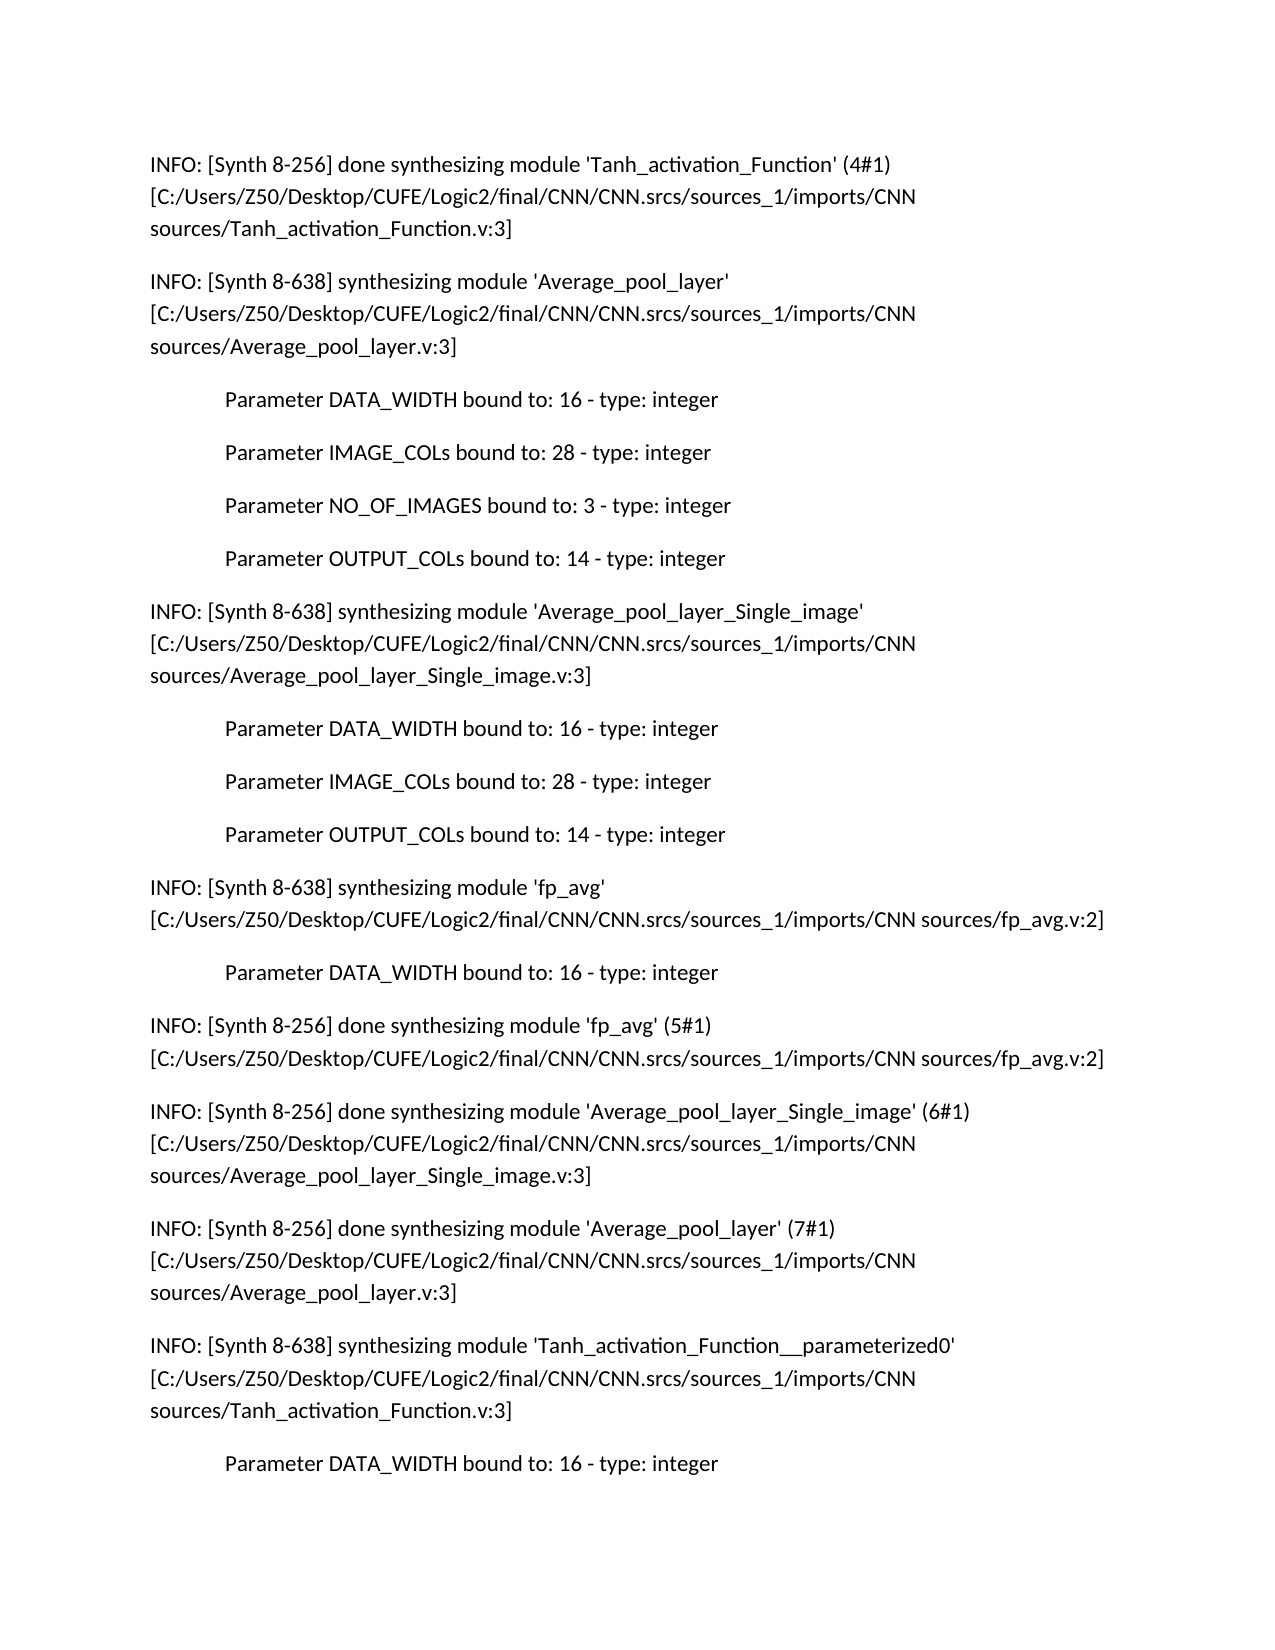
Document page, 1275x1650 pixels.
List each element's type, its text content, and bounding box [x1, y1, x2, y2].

text Parameter DATA_WIDTH bound to: 16 - type: integer [150, 958, 1125, 987]
text Parameter NO_OF_IMAGES bound to: 3 - type: integer [150, 491, 1125, 519]
text INFO: [Synth 8-638] synthesizing module 'fp_avg' [C:/Users/Z50/Desktop/CUFE/Logic2/final/CNN/CNN.srcs/sources_1/imports/CNN sources/fp_avg.v:2] [150, 873, 1125, 933]
text Parameter IMAGE_COLs bound to: 28 - type: integer [150, 767, 1125, 795]
text Parameter IMAGE_COLs bound to: 28 - type: integer [150, 438, 1125, 466]
text INFO: [Synth 8-256] done synthesizing module 'Average_pool_layer' (7#1) [C:/Users/Z50/Desktop/CUFE/Logic2/final/CNN/CNN.srcs/sources_1/imports/CNN sources/Average_pool_layer.v:3] [150, 1214, 1125, 1307]
text Parameter DATA_WIDTH bound to: 16 - type: integer [150, 385, 1125, 413]
text INFO: [Synth 8-638] synthesizing module 'Average_pool_layer' [C:/Users/Z50/Desktop/CUFE/Logic2/final/CNN/CNN.srcs/sources_1/imports/CNN sources/Average_pool_layer.v:3] [150, 267, 1125, 360]
text INFO: [Synth 8-638] synthesizing module 'Average_pool_layer_Single_image' [C:/Users/Z50/Desktop/CUFE/Logic2/final/CNN/CNN.srcs/sources_1/imports/CNN sources/Average_pool_layer_Single_image.v:3] [150, 597, 1125, 689]
text Parameter OUTPUT_COLs bound to: 14 - type: integer [150, 544, 1125, 572]
text INFO: [Synth 8-256] done synthesizing module 'Average_pool_layer_Single_image' (6#1) [C:/Users/Z50/Desktop/CUFE/Logic2/final/CNN/CNN.srcs/sources_1/imports/CNN sources/Average_pool_layer_Single_image.v:3] [150, 1097, 1125, 1189]
text INFO: [Synth 8-638] synthesizing module 'Tanh_activation_Function__parameterized0' [C:/Users/Z50/Desktop/CUFE/Logic2/final/CNN/CNN.srcs/sources_1/imports/CNN sources/Tanh_activation_Function.v:3] [150, 1332, 1125, 1424]
text Parameter DATA_WIDTH bound to: 16 - type: integer [150, 1449, 1125, 1477]
text Parameter OUTPUT_COLs bound to: 14 - type: integer [150, 820, 1125, 848]
text INFO: [Synth 8-256] done synthesizing module 'Tanh_activation_Function' (4#1) [C:/Users/Z50/Desktop/CUFE/Logic2/final/CNN/CNN.srcs/sources_1/imports/CNN sources/Tanh_activation_Function.v:3] [150, 150, 1125, 242]
text Parameter DATA_WIDTH bound to: 16 - type: integer [150, 714, 1125, 742]
text INFO: [Synth 8-256] done synthesizing module 'fp_avg' (5#1) [C:/Users/Z50/Desktop/CUFE/Logic2/final/CNN/CNN.srcs/sources_1/imports/CNN sources/fp_avg.v:2] [150, 1012, 1125, 1072]
